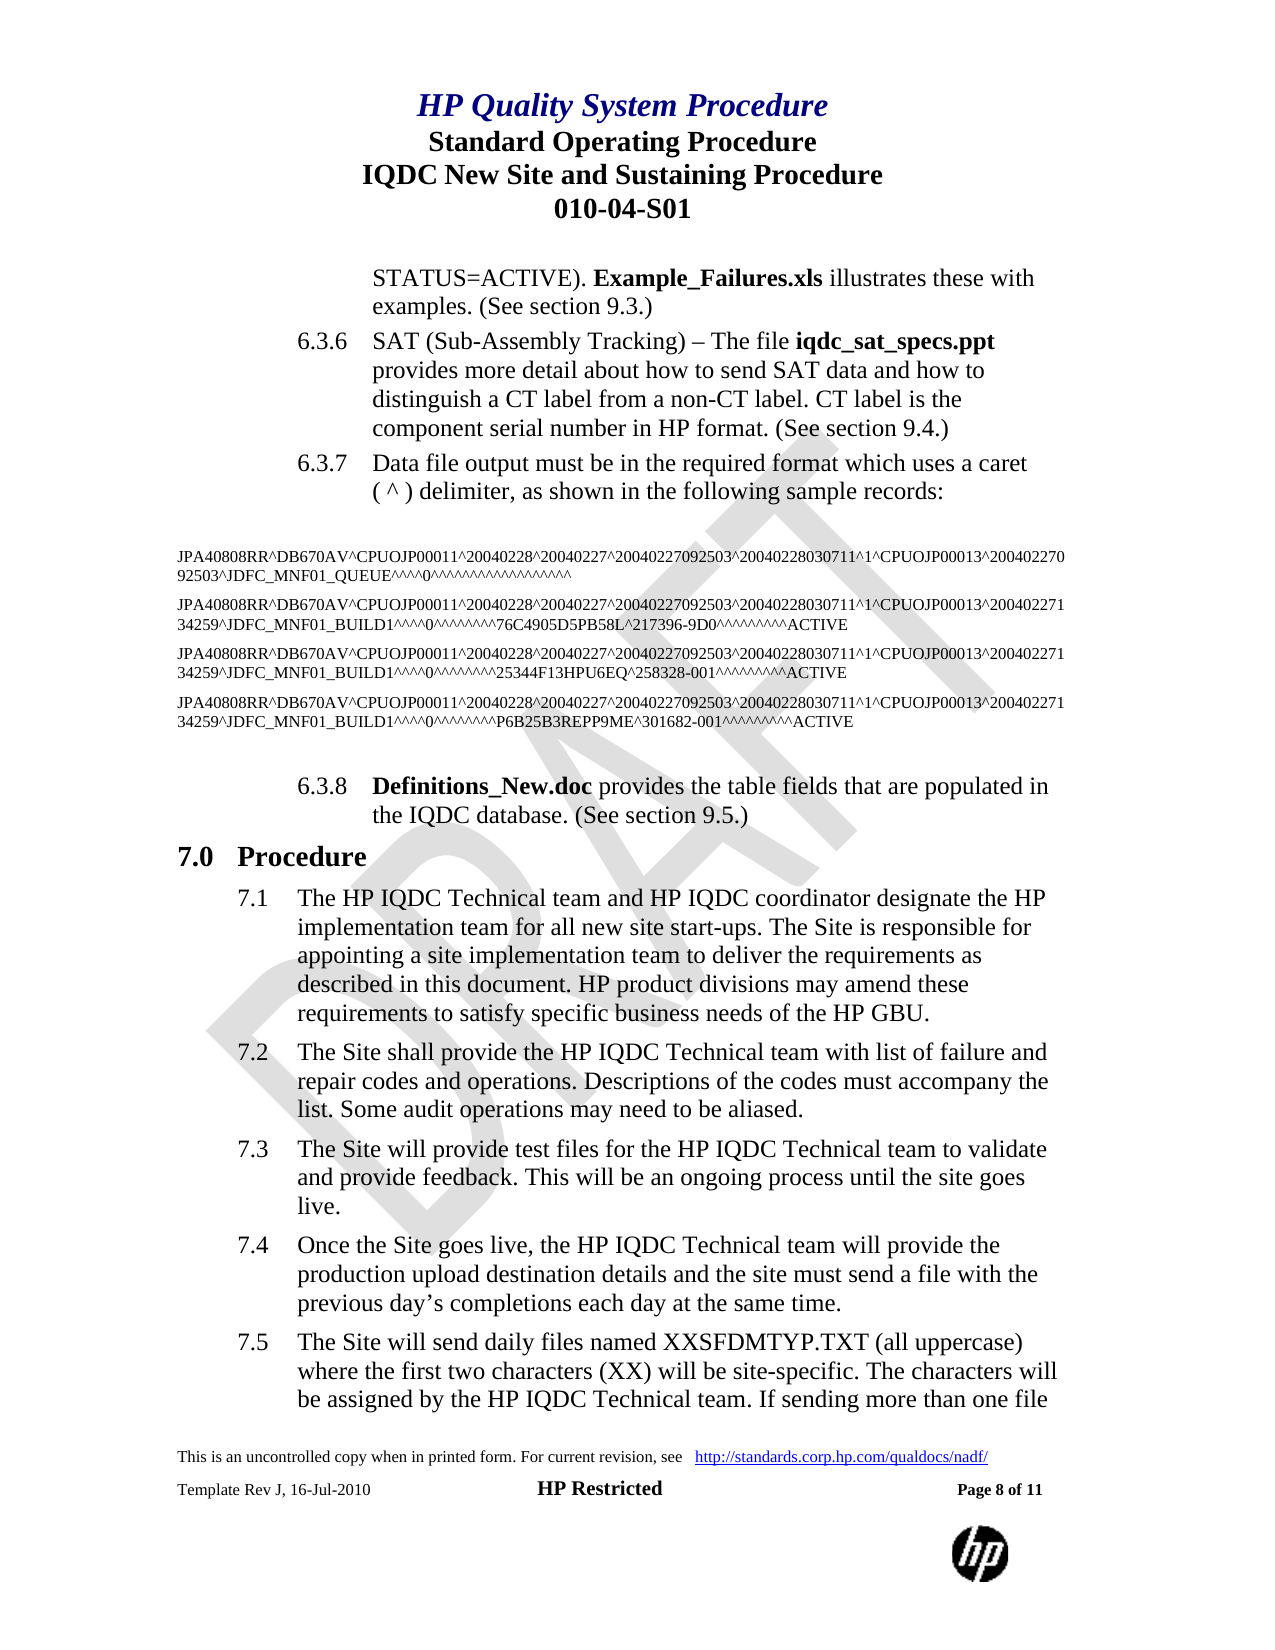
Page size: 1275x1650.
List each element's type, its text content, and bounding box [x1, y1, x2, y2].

text JPA40808RR^DB670AV^CPUOJP00011^20040228^20040227^20040227092503^20040228030711^1^CPUOJP00013^20040227134259^JDFC_MNF01_BUILD1^^^^0^^^^^^^^76C4905D5PB58L^217396-9D0^^^^^^^^^ACTIVE [177, 595, 1068, 633]
text JPA40808RR^DB670AV^CPUOJP00011^20040228^20040227^20040227092503^20040228030711^1^CPUOJP00013^20040227134259^JDFC_MNF01_BUILD1^^^^0^^^^^^^^25344F13HPU6EQ^258328-001^^^^^^^^^ACTIVE [177, 644, 1068, 682]
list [237, 1327, 1068, 1413]
picture [952, 1525, 1009, 1582]
text JPA40808RR^DB670AV^CPUOJP00011^20040228^20040227^20040227092503^20040228030711^1^CPUOJP00013^20040227092503^JDFC_MNF01_QUEUE^^^^0^^^^^^^^^^^^^^^^^^ [177, 546, 1068, 585]
list Once the Site goes live, the HP IQDC Technical team will provide the production upload destination details and the site must send a file with the previous day’s completions each day at the same time. [237, 1230, 1068, 1317]
list The Site shall provide the HP IQDC Technical team with list of failure and repair codes and operations. Descriptions of the codes must accompany the list. Some audit operations may need to be aliased. [237, 1037, 1068, 1123]
text SAT (Sub-Assembly Tracking) – The file iqdc_sat_specs.ppt provides more detail about how to send SAT data and how to distinguish a CT label from a non-CT label. CT label is the component serial number in HP format. (See section 9.4.) [297, 326, 1068, 441]
text Data file output must be in the required format which uses a caret ( ^ ) delimiter, as shown in the following sample records: [297, 448, 1068, 505]
list The HP IQDC Technical team and HP IQDC coordinator designate the HP implementation team for all new site start-ups. The Site is responsible for appointing a site implementation team to deliver the requirements as described in this document. HP product divisions may amend these requirements to satisfy specific business needs of the HP GBU. [237, 883, 1068, 1027]
text JPA40808RR^DB670AV^CPUOJP00011^20040228^20040227^20040227092503^20040228030711^1^CPUOJP00013^20040227134259^JDFC_MNF01_BUILD1^^^^0^^^^^^^^P6B25B3REPP9ME^301682-001^^^^^^^^^ACTIVE [177, 693, 1068, 731]
list The Site will provide test files for the HP IQDC Technical team to validate and provide feedback. This will be an ongoing process until the site goes live. [237, 1134, 1068, 1220]
text Procedure [177, 839, 1068, 872]
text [297, 263, 1068, 320]
text Definitions_New.doc provides the table fields that are populated in the IQDC database. (See section 9.5.) [297, 771, 1068, 828]
